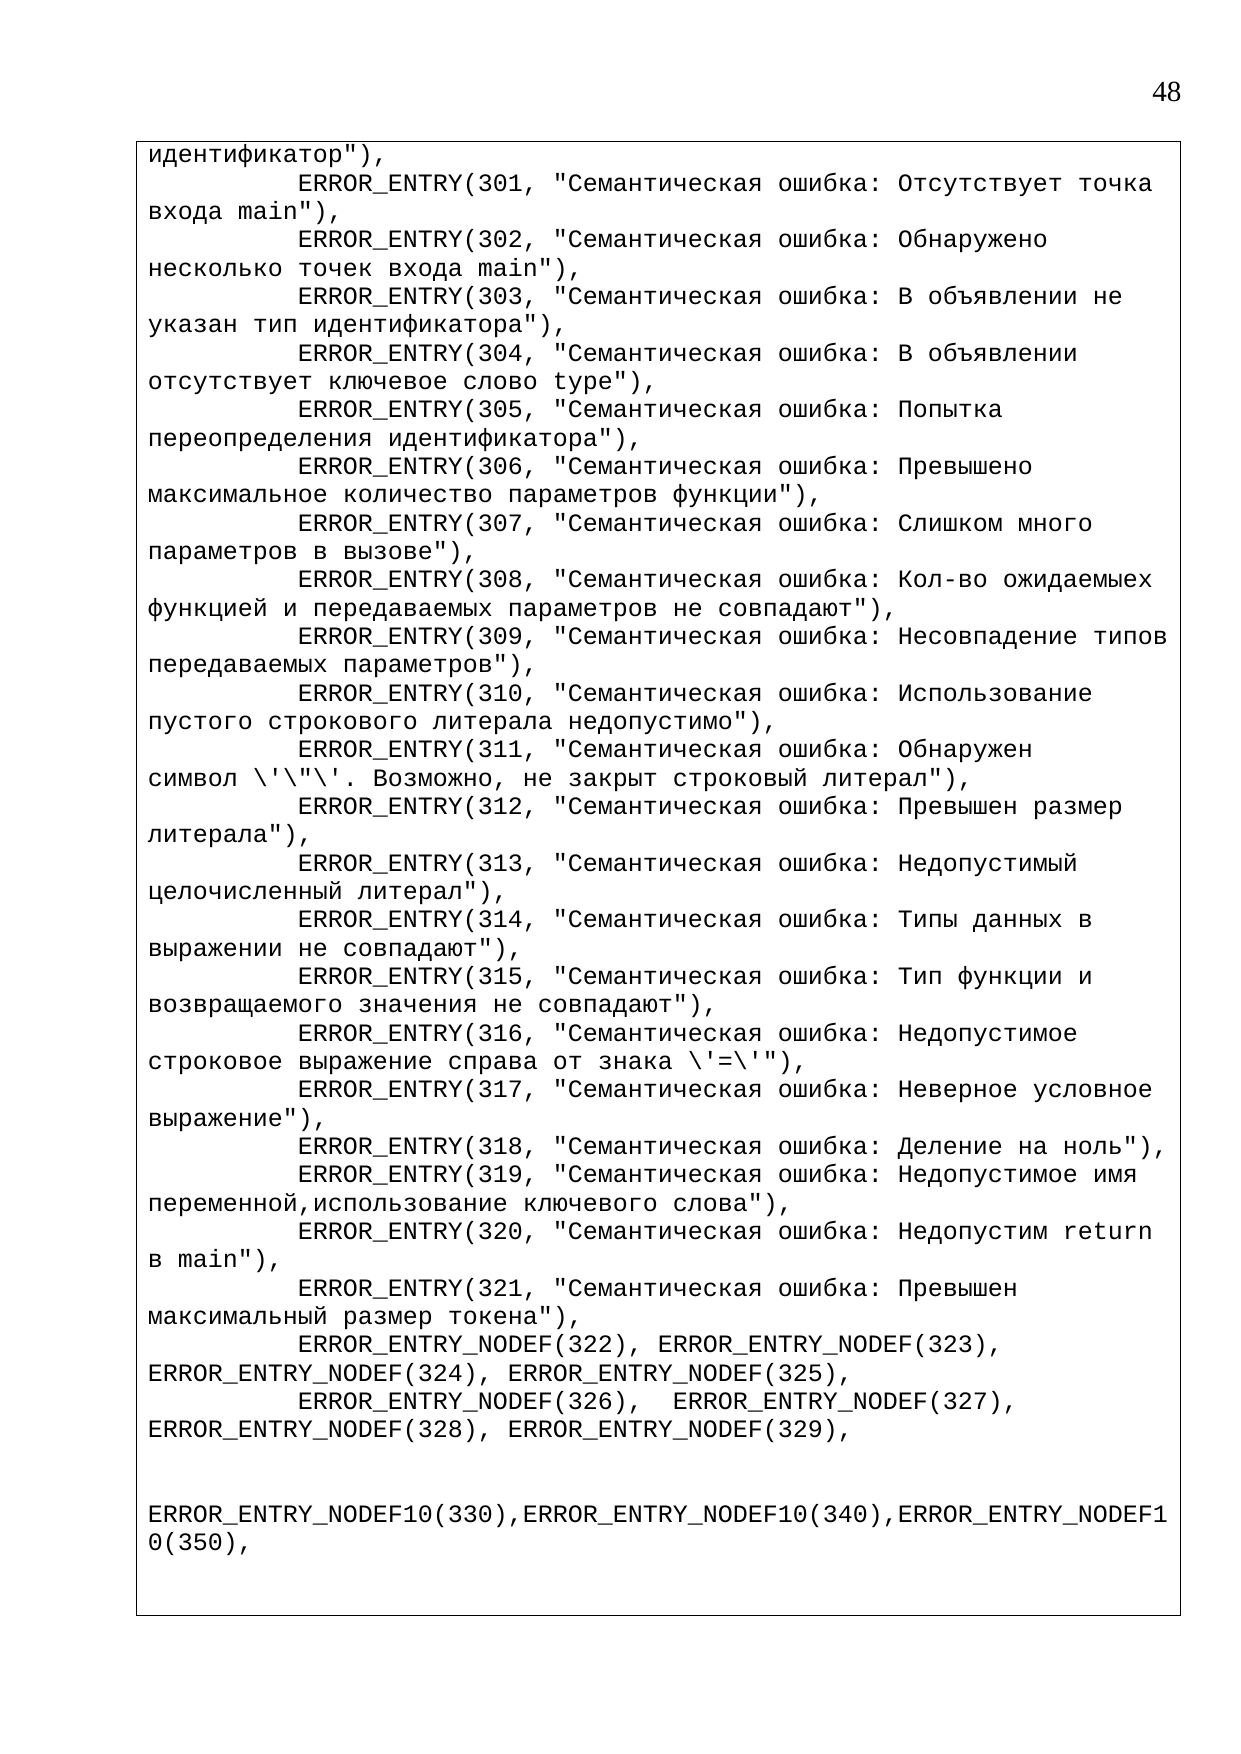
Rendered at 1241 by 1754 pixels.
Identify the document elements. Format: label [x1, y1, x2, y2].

table_header [137, 142, 1180, 1615]
